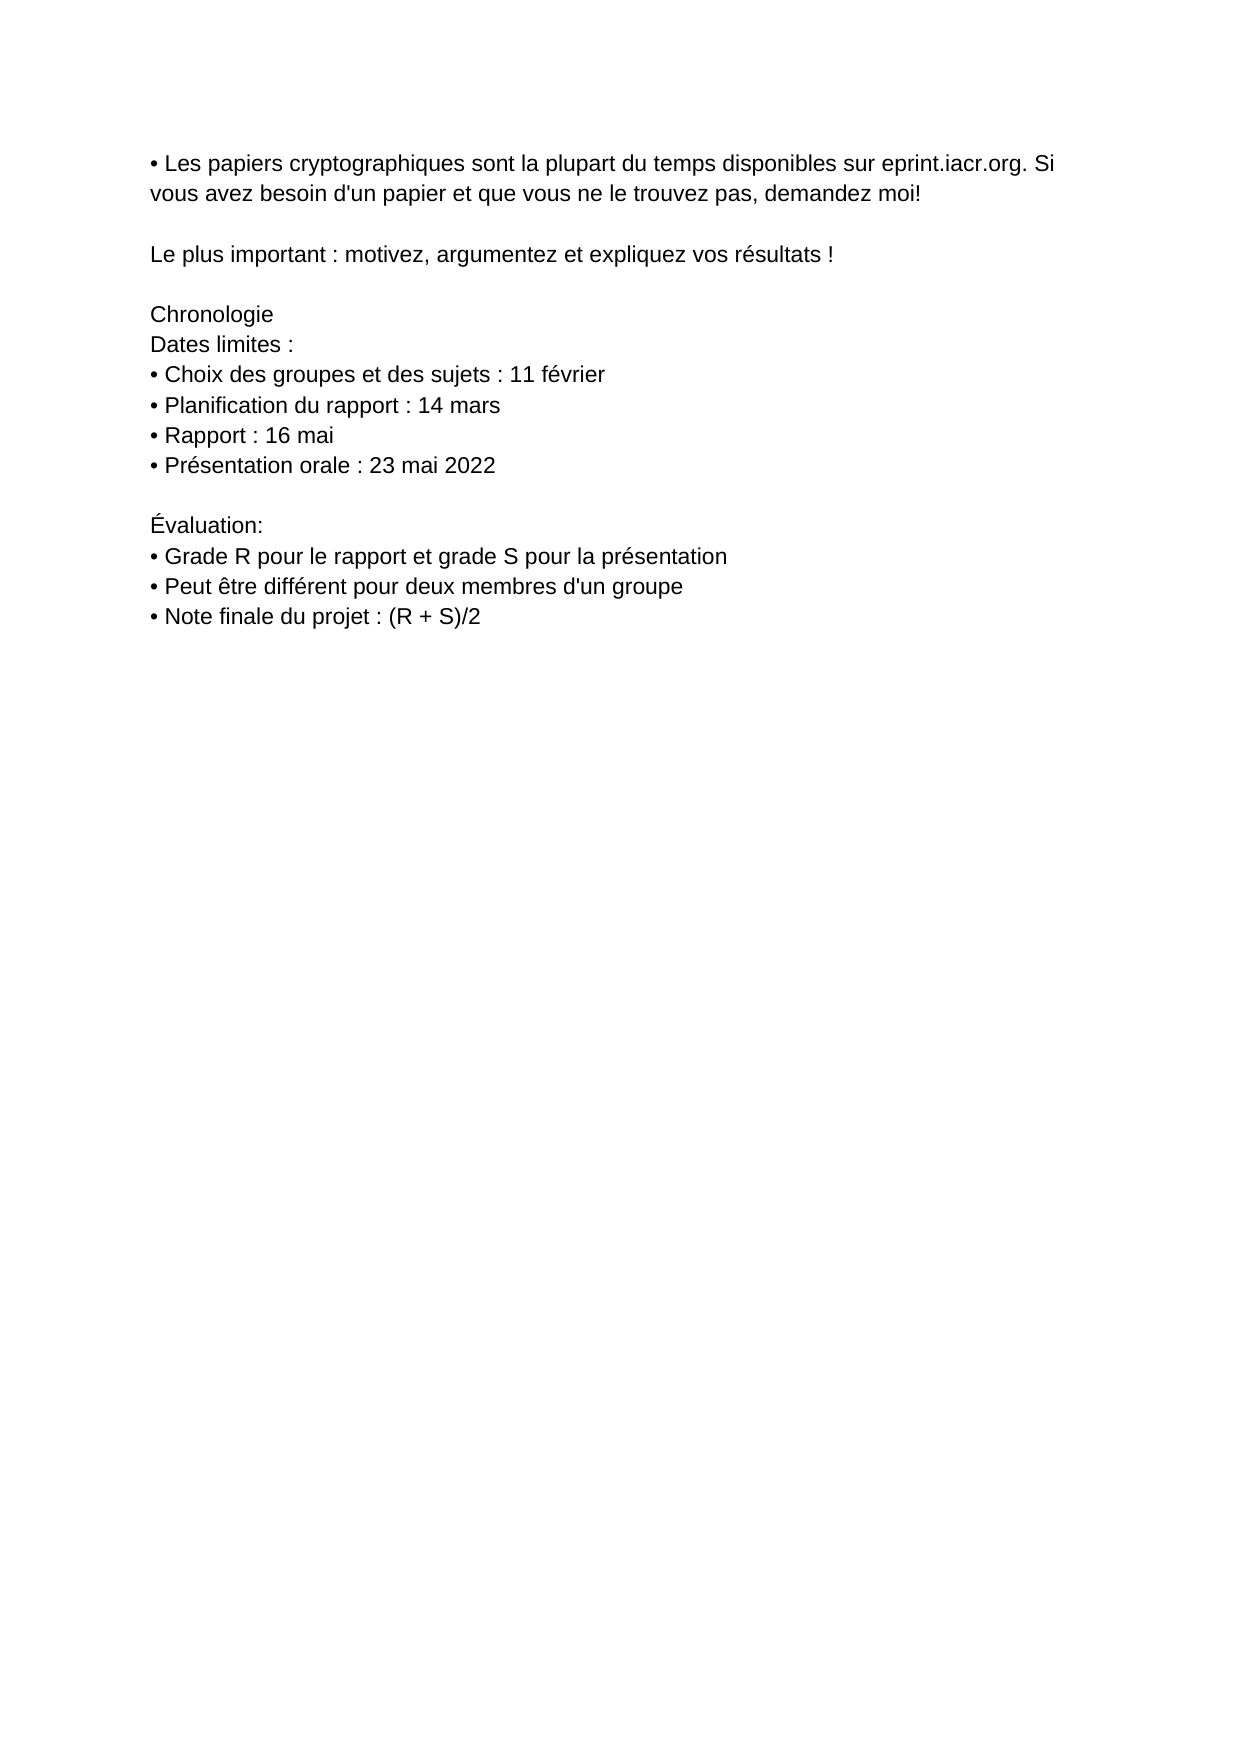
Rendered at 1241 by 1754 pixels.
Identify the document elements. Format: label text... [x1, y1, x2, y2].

text • Peut être différent pour deux membres d'un groupe [150, 573, 1090, 599]
text • Présentation orale : 23 mai 2022 [150, 452, 1090, 478]
text Le plus important : motivez, argumentez et expliquez vos résultats ! [150, 241, 1090, 267]
text Évaluation: [150, 512, 1090, 539]
text Dates limites : [150, 331, 1090, 358]
text • Grade R pour le rapport et grade S pour la présentation [150, 543, 1090, 569]
text Chronologie [150, 301, 1090, 327]
text • Choix des groupes et des sujets : 11 février [150, 361, 1090, 388]
text • Note finale du projet : (R + S)/2 [150, 603, 1090, 629]
text • Rapport : 16 mai [150, 422, 1090, 448]
text • Planification du rapport : 14 mars [150, 392, 1090, 418]
text • Les papiers cryptographiques sont la plupart du temps disponibles sur eprint.iacr.org. Si vous avez besoin d'un papier et que vous ne le trouvez pas, demandez moi! [150, 150, 1090, 207]
